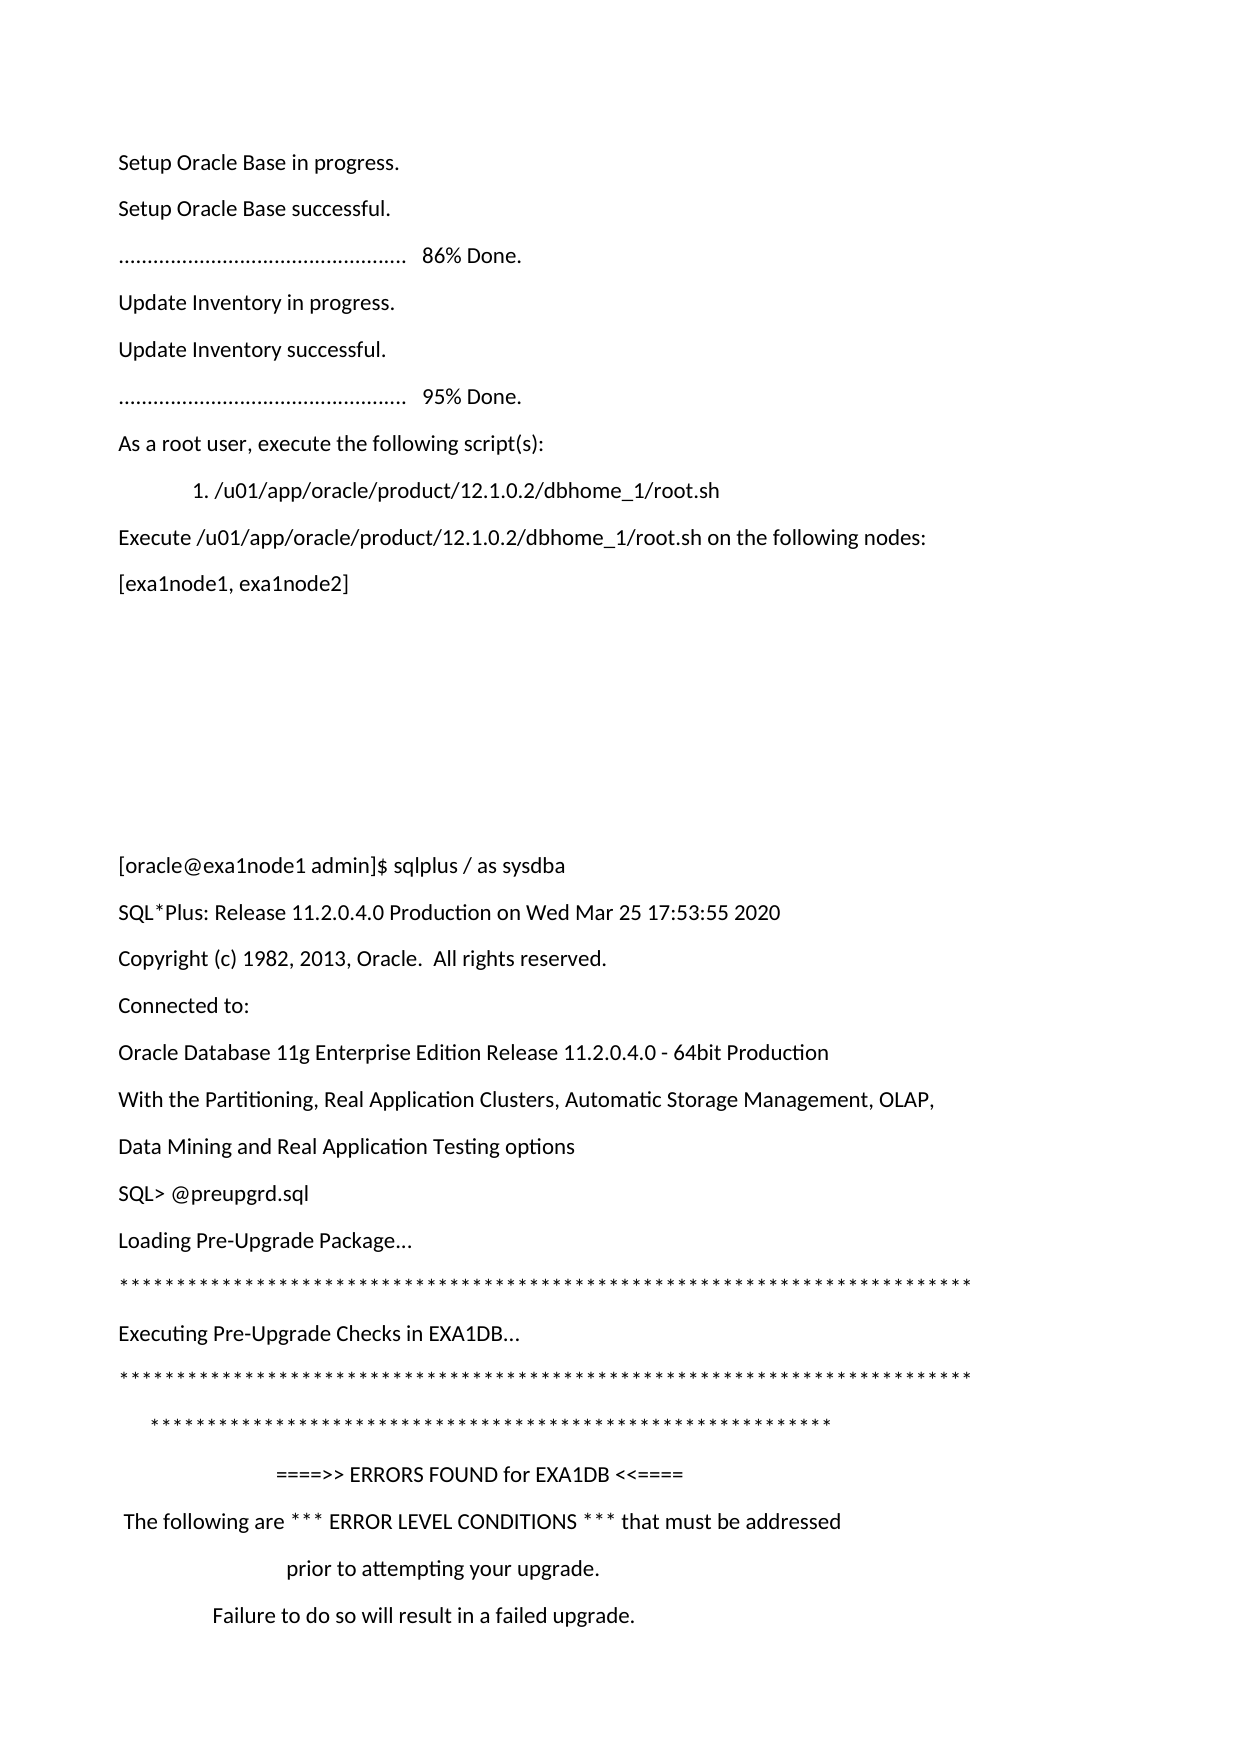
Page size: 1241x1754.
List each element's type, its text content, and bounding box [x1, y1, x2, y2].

text Loading Pre-Upgrade Package... [118, 1226, 1122, 1254]
text Connected to: [118, 991, 1122, 1019]
text Oracle Database 11g Enterprise Edition Release 11.2.0.4.0 - 64bit Production [118, 1038, 1122, 1066]
text .................................................. 95% Done. [118, 382, 1122, 410]
text SQL*Plus: Release 11.2.0.4.0 Production on Wed Mar 25 17:53:55 2020 [118, 898, 1122, 926]
text Copyright (c) 1982, 2013, Oracle. All rights reserved. [118, 944, 1122, 972]
text 1. /u01/app/oracle/product/12.1.0.2/dbhome_1/root.sh [118, 476, 1122, 504]
text The following are *** ERROR LEVEL CONDITIONS *** that must be addressed [118, 1507, 1122, 1535]
text prior to attempting your upgrade. [118, 1554, 1122, 1582]
text [exa1node1, exa1node2] [118, 569, 1122, 597]
text ************************************************************ [118, 1413, 1122, 1441]
text *************************************************************************** [118, 1366, 1122, 1394]
text Update Inventory in progress. [118, 288, 1122, 316]
text .................................................. 86% Done. [118, 241, 1122, 269]
text Execute /u01/app/oracle/product/12.1.0.2/dbhome_1/root.sh on the following nodes: [118, 523, 1122, 551]
text [oracle@exa1node1 admin]$ sqlplus / as sysdba [118, 851, 1122, 879]
text Update Inventory successful. [118, 335, 1122, 363]
text Data Mining and Real Application Testing options [118, 1132, 1122, 1160]
text ====>> ERRORS FOUND for EXA1DB <<==== [118, 1460, 1122, 1488]
text Setup Oracle Base successful. [118, 194, 1122, 222]
text Failure to do so will result in a failed upgrade. [118, 1601, 1122, 1629]
text *************************************************************************** [118, 1273, 1122, 1301]
text With the Partitioning, Real Application Clusters, Automatic Storage Management, OLAP, [118, 1085, 1122, 1113]
text Executing Pre-Upgrade Checks in EXA1DB... [118, 1319, 1122, 1347]
text As a root user, execute the following script(s): [118, 429, 1122, 457]
text SQL> @preupgrd.sql [118, 1179, 1122, 1207]
text Setup Oracle Base in progress. [118, 148, 1122, 176]
